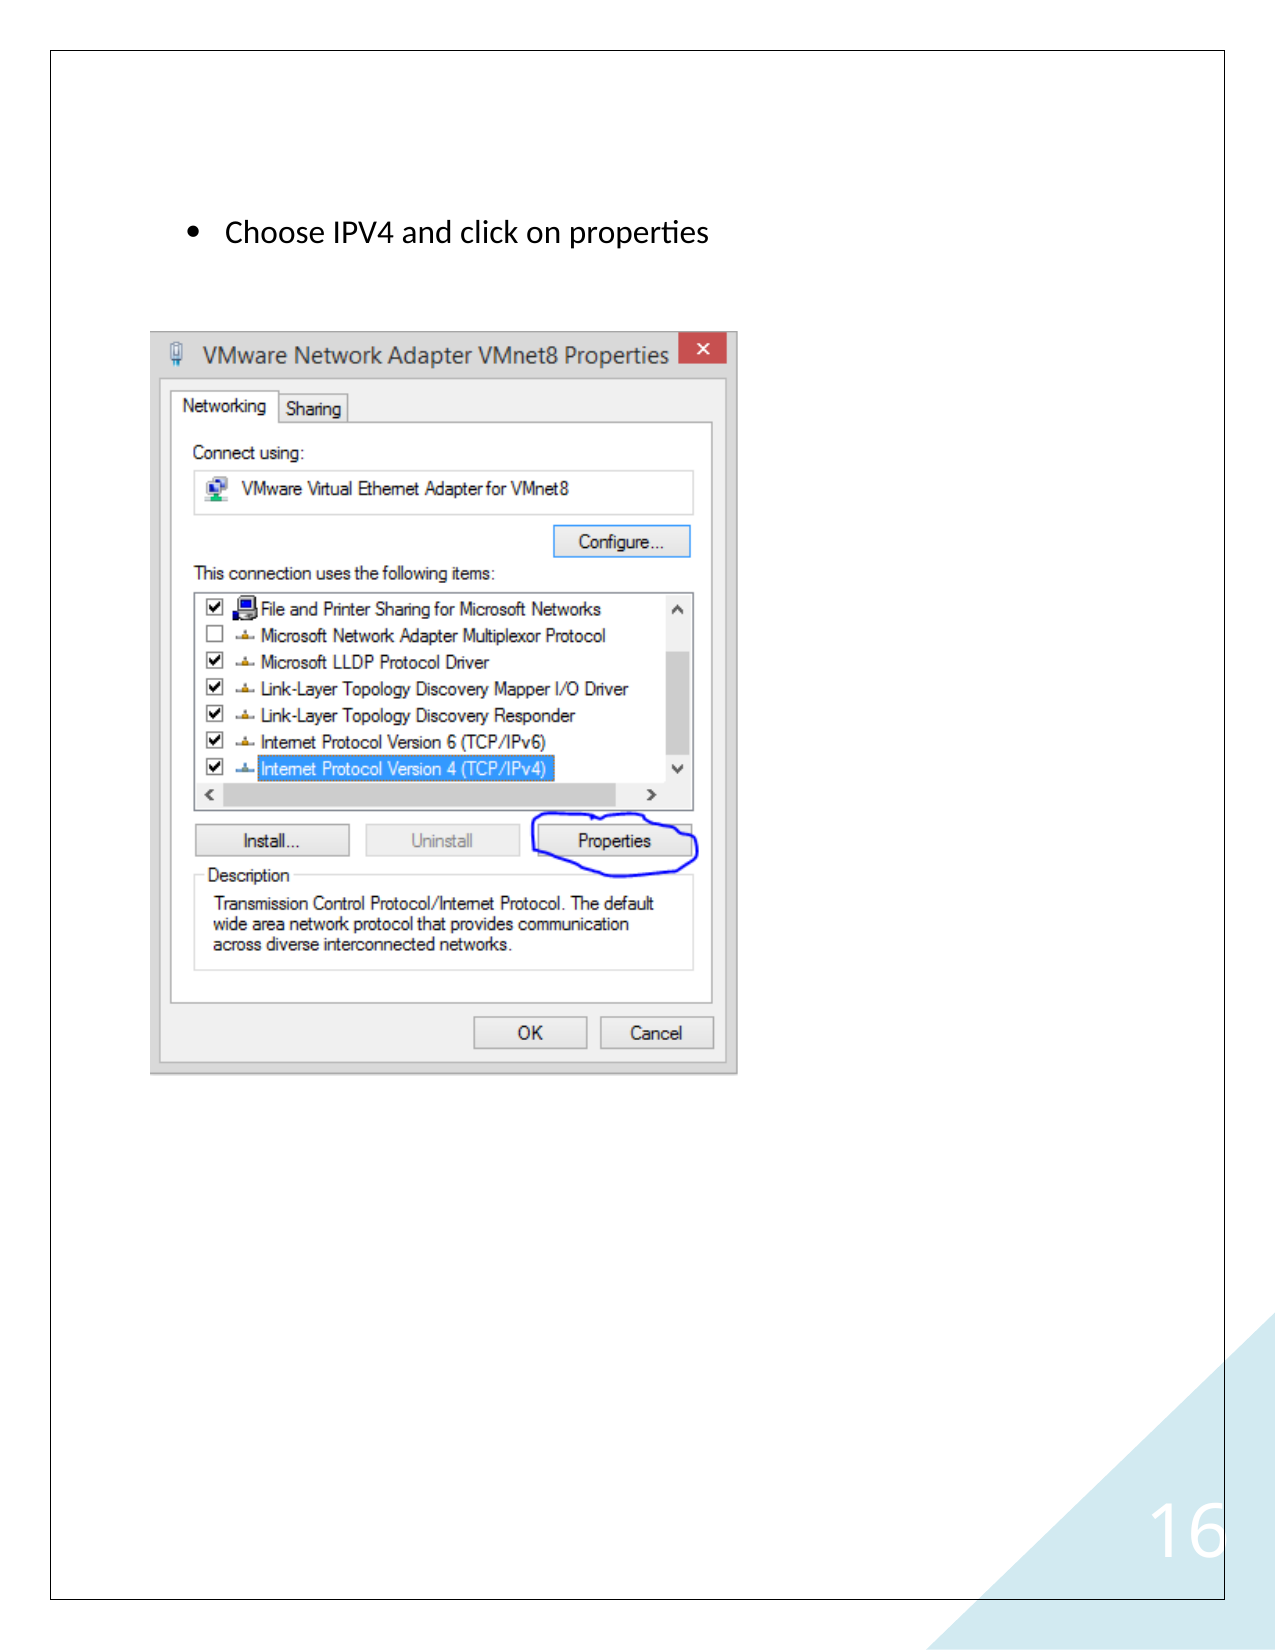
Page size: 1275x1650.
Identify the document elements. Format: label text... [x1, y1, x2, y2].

list Choose IPV4 and click on properties [187, 211, 1125, 251]
picture [150, 331, 738, 1076]
